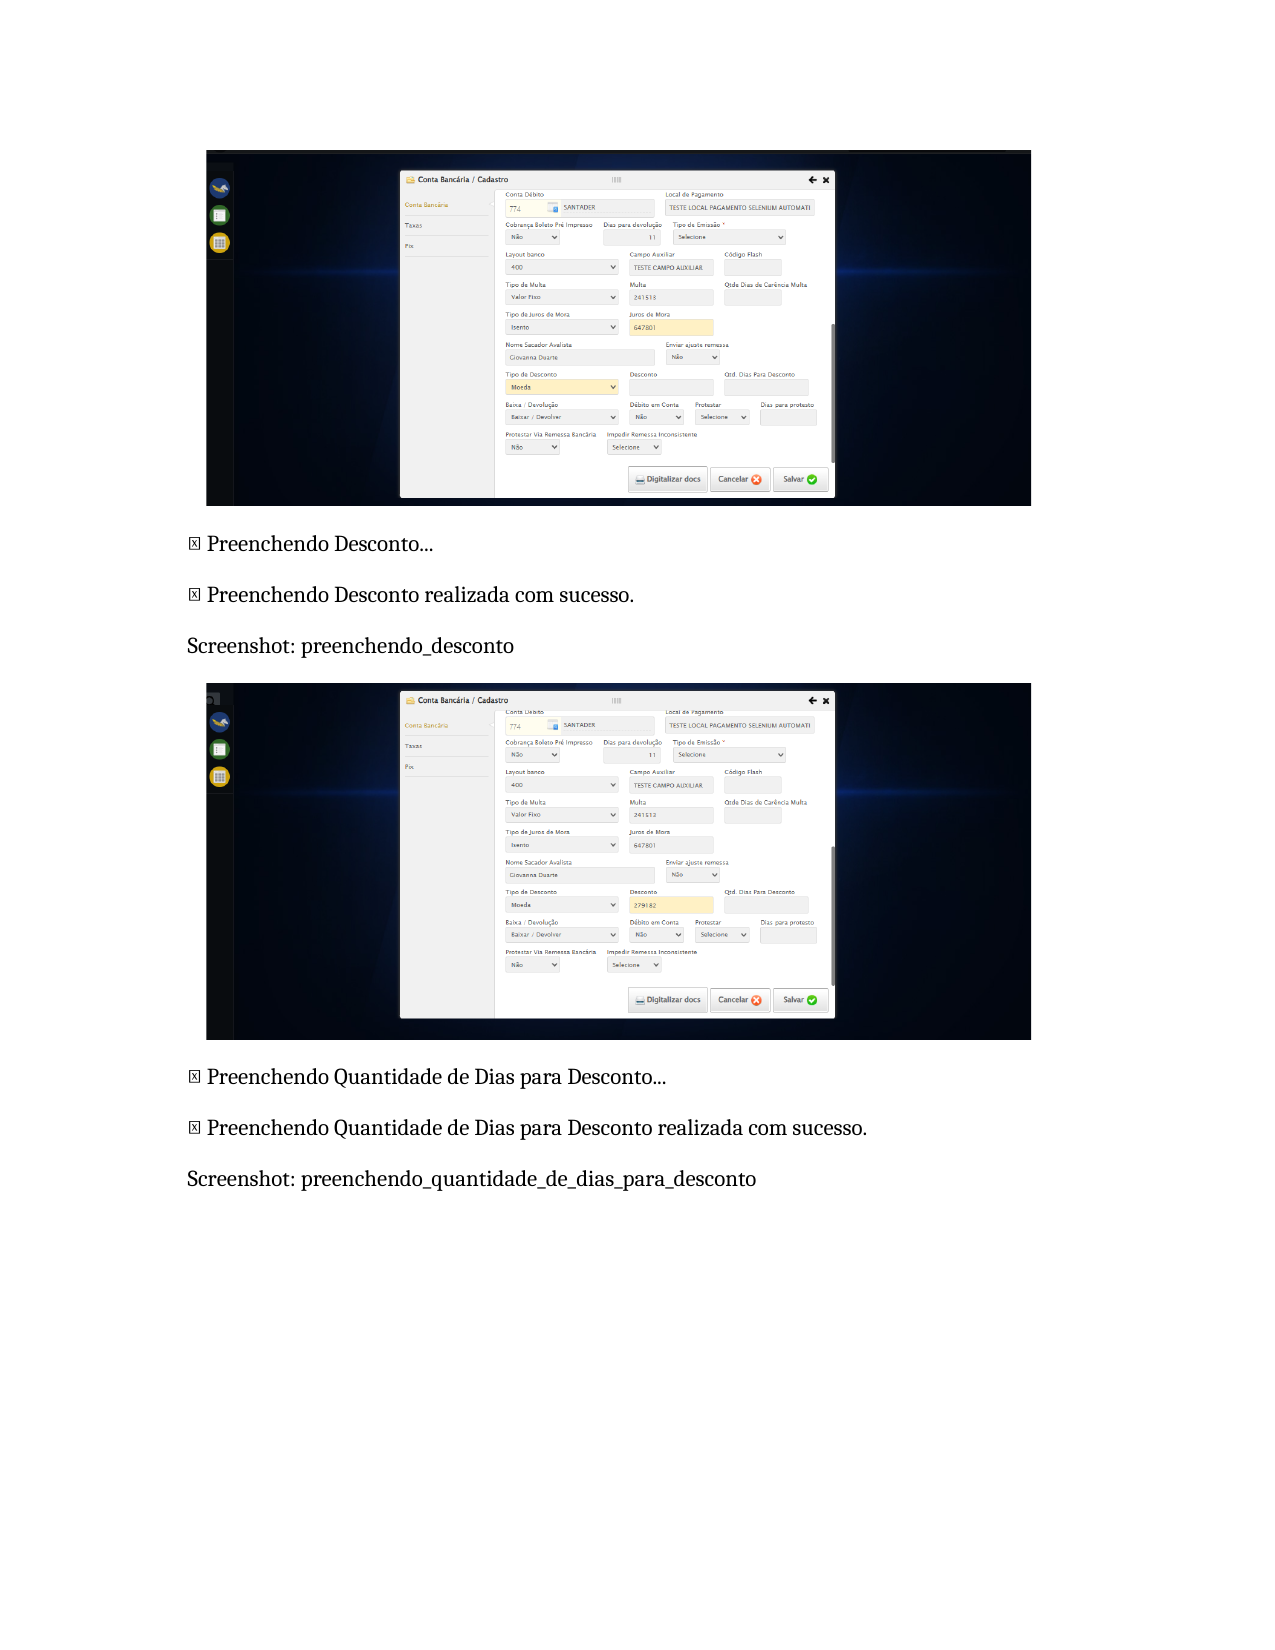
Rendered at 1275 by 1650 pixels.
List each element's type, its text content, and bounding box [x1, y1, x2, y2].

picture [206, 683, 1032, 1040]
text ✅ Preenchendo Desconto realizada com sucesso. [187, 581, 1087, 608]
text 🔄 Preenchendo Quantidade de Dias para Desconto... [187, 1064, 1087, 1090]
text Screenshot: preenchendo_quantidade_de_dias_para_desconto [187, 1166, 1087, 1192]
picture [206, 150, 1032, 506]
text 🔄 Preenchendo Desconto... [187, 530, 1087, 557]
text ✅ Preenchendo Quantidade de Dias para Desconto realizada com sucesso. [187, 1115, 1087, 1141]
text Screenshot: preenchendo_desconto [187, 632, 1087, 659]
